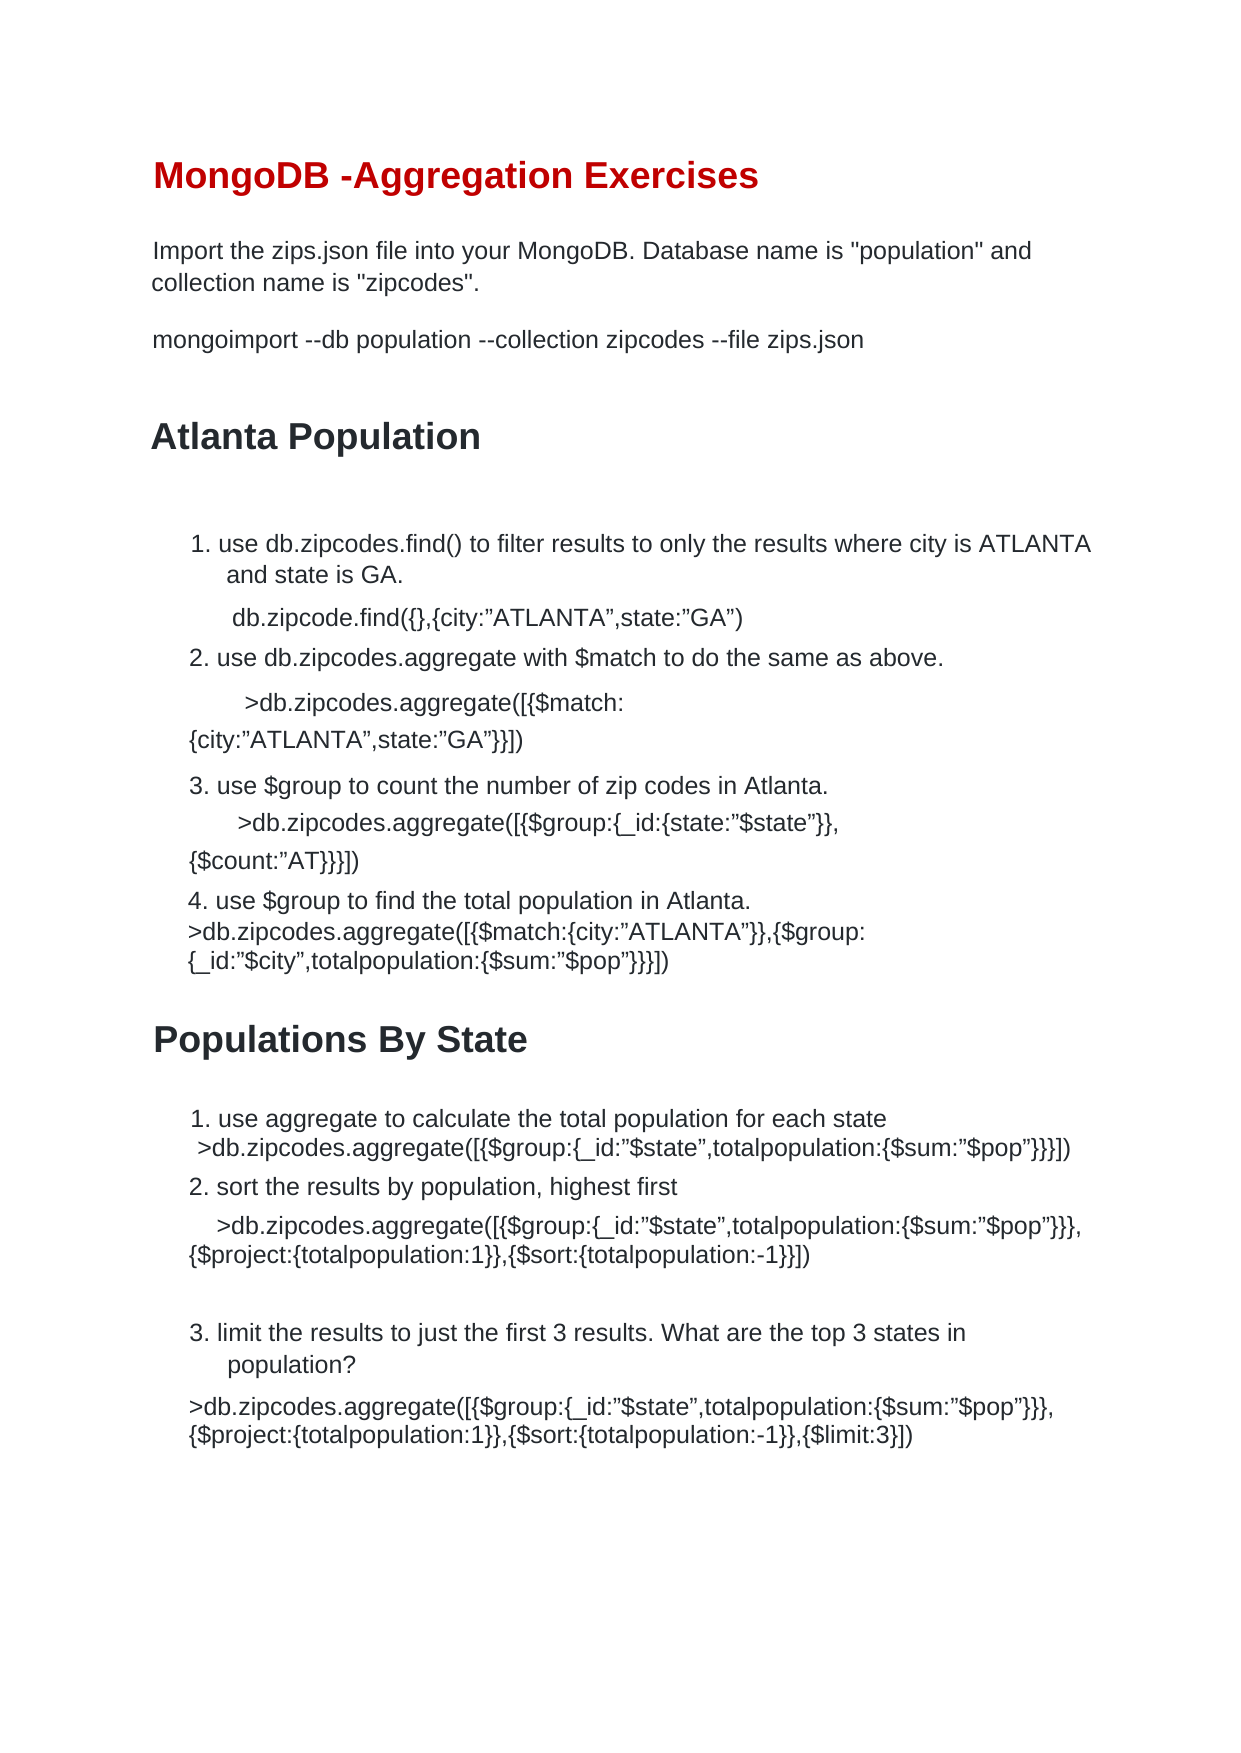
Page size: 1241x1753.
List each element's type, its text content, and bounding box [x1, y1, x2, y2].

text Import the zips.json file into your MongoDB. Database name is "population" and collection name is "zipcodes". [151, 236, 1043, 296]
text >db.zipcodes.aggregate([{$group:{_id:”$state”,totalpopulation:{$sum:”$pop”}}},{$project:{totalpopulation:1}},{$sort:{totalpopulation:-1}},{$limit:3}]) [189, 1391, 1096, 1449]
text 2. sort the results by population, highest first [189, 1172, 1096, 1201]
text MongoDB -Aggregation Exercises [153, 153, 1096, 196]
text >db.zipcodes.aggregate([{$group:{_id:{state:”$state”}},{$count:”AT}}}]) [189, 808, 945, 874]
text 3. limit the results to just the first 3 results. What are the top 3 states in population? [189, 1318, 985, 1378]
text >db.zipcodes.aggregate([{$match:{city:”ATLANTA”,state:”GA”}}]) [189, 688, 945, 754]
text db.zipcode.find({},{city:”ATLANTA”,state:”GA”) [190, 603, 1096, 632]
text mongoimport --db population --collection zipcodes --file zips.json Atlanta Population [150, 326, 885, 457]
text >db.zipcodes.aggregate([{$group:{_id:”$state”,totalpopulation:{$sum:”$pop”}}},{$project:{totalpopulation:1}},{$sort:{totalpopulation:-1}}]) [189, 1211, 1096, 1269]
text 1. use aggregate to calculate the total population for each state [190, 1104, 1096, 1133]
text >db.zipcodes.aggregate([{$match:{city:”ATLANTA”}},{$group:{_id:”$city”,totalpopulation:{$sum:”$pop”}}}]) [188, 917, 1096, 974]
text 1. use db.zipcodes.find() to filter results to only the results where city is ATLANTA and state is GA. [190, 529, 1096, 589]
text Populations By State [153, 1017, 1096, 1060]
text 4. use $group to find the total population in Atlanta. [188, 886, 1096, 914]
text >db.zipcodes.aggregate([{$group:{_id:”$state”,totalpopulation:{$sum:”$pop”}}}]) [190, 1133, 1096, 1162]
text 3. use $group to count the number of zip codes in Atlanta. [189, 771, 945, 799]
text 2. use db.zipcodes.aggregate with $match to do the same as above. [189, 643, 945, 671]
